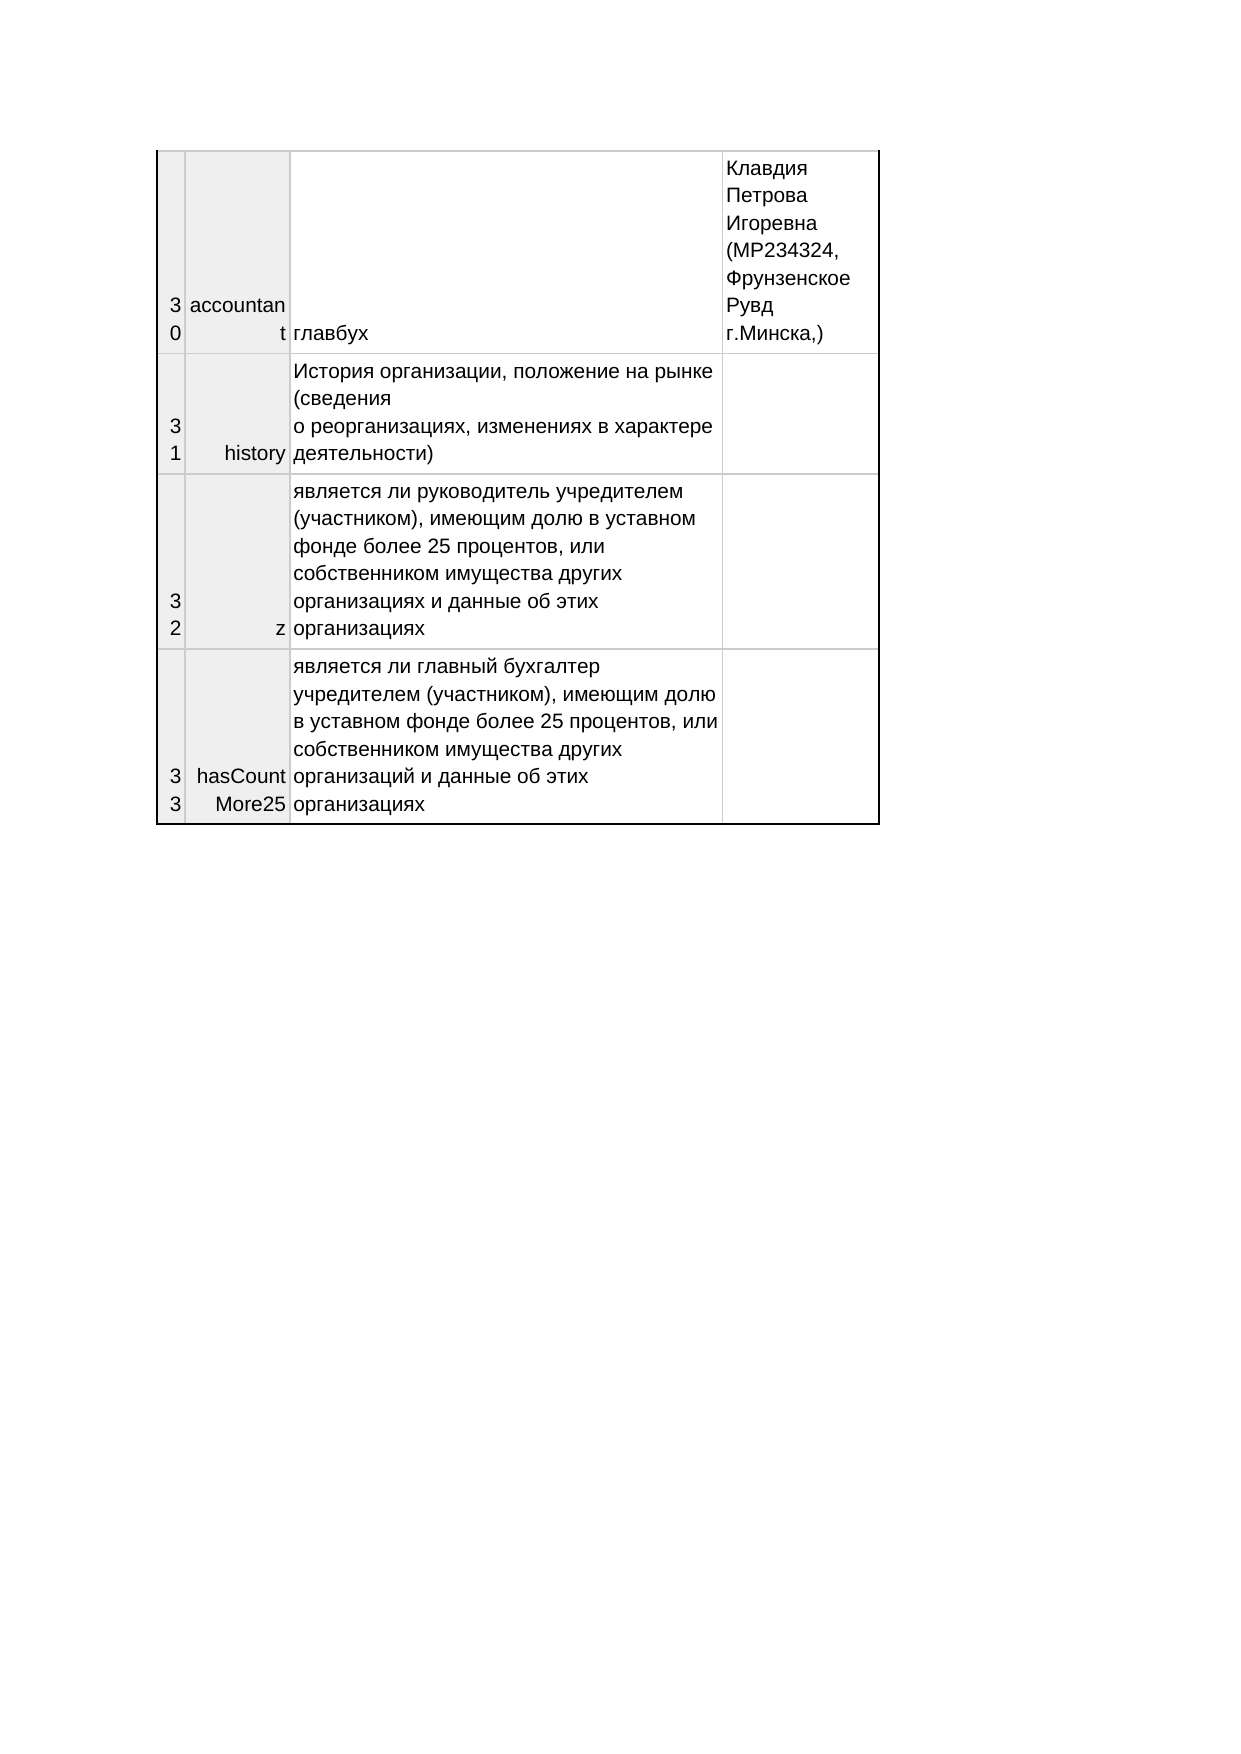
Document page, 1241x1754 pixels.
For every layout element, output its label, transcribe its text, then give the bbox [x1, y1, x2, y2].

table_cell 31 [158, 354, 184, 473]
table_cell [723, 475, 878, 648]
table_cell 30 [158, 152, 184, 353]
table_cell является ли руководитель учредителем (участником), имеющим долю в уставном фонде более 25 процентов, или собственником имущества других организациях и данные об этих организациях [291, 475, 722, 648]
table_cell является ли главный бухгалтер учредителем (участником), имеющим долю в уставном фонде более 25 процентов, или собственником имущества других организаций и данные об этих организациях [291, 650, 722, 823]
table_cell accountant [186, 152, 289, 353]
table_cell [723, 650, 878, 823]
table_cell history [186, 354, 289, 473]
table_cell Клавдия Петрова Игоревна (MP234324, Фрунзенское Рувд г.Минска,) [723, 152, 878, 353]
table_cell hasCountMore25 [186, 650, 289, 823]
table_cell главбух [291, 152, 722, 353]
table_cell 32 [158, 475, 184, 648]
table_cell [723, 354, 878, 473]
table_cell z [186, 475, 289, 648]
table_cell 33 [158, 650, 184, 823]
table_cell История организации, положение на рынке (сведения о реорганизациях, изменениях в характере деятельности) [291, 354, 722, 473]
